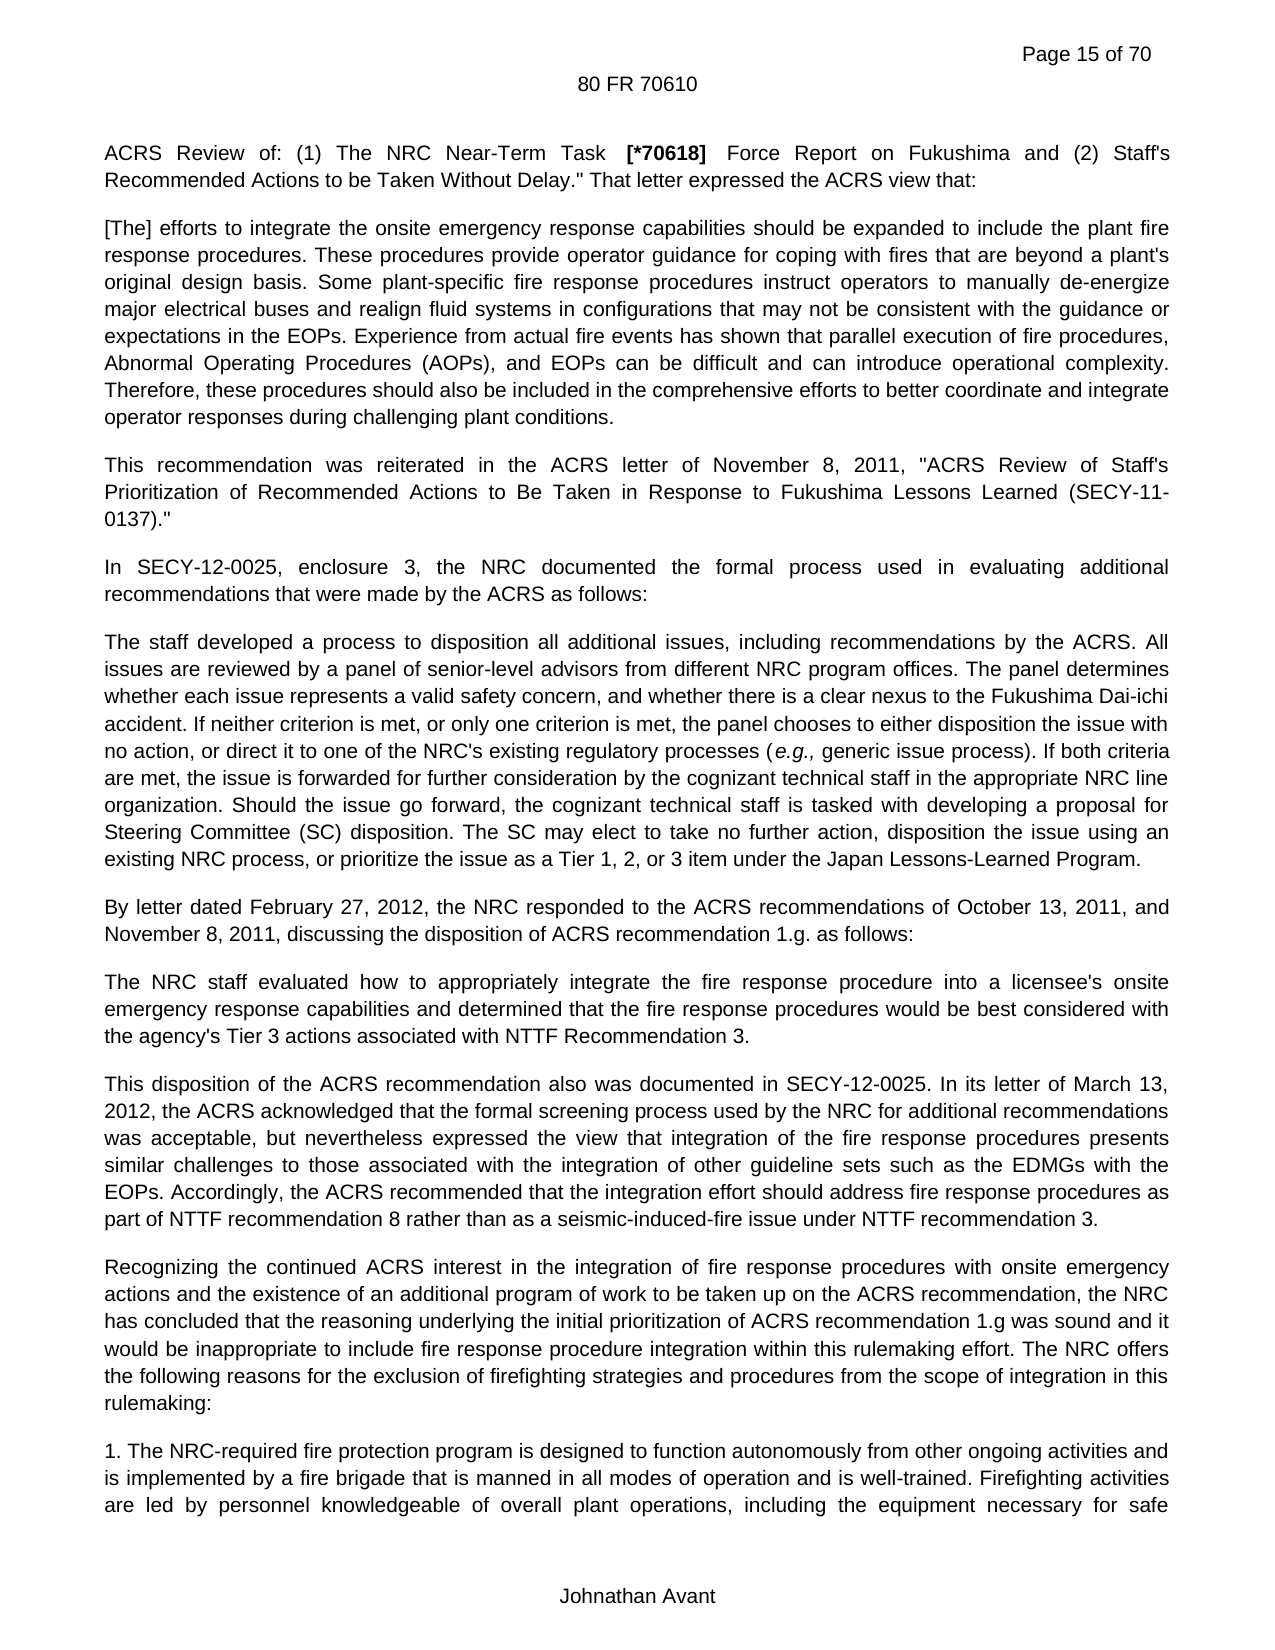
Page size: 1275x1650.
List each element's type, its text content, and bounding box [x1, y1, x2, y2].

text This recommendation was reiterated in the ACRS letter of November 8, 2011, "ACRS Review of Staff's Prioritization of Recommended Actions to Be Taken in Response to Fukushima Lessons Learned (SECY-11-0137)." [104, 450, 1171, 531]
text The NRC staff evaluated how to appropriately integrate the fire response procedure into a licensee's onsite emergency response capabilities and determined that the fire response procedures would be best considered with the agency's Tier 3 actions associated with NTTF Recommendation 3. [104, 967, 1171, 1048]
text Recognizing the continued ACRS interest in the integration of fire response procedures with onsite emergency actions and the existence of an additional program of work to be taken up on the ACRS recommendation, the NRC has concluded that the reasoning underlying the initial prioritization of ACRS recommendation 1.g was sound and it would be inappropriate to include fire response procedure integration within this rulemaking effort. The NRC offers the following reasons for the exclusion of firefighting strategies and procedures from the scope of integration in this rulemaking: [104, 1252, 1171, 1414]
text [104, 137, 1171, 192]
text By letter dated February 27, 2012, the NRC responded to the ACRS recommendations of October 13, 2011, and November 8, 2011, discussing the disposition of ACRS recommendation 1.g. as follows: [104, 892, 1171, 946]
text In SECY-12-0025, enclosure 3, the NRC documented the formal process used in evaluating additional recommendations that were made by the ACRS as follows: [104, 552, 1171, 606]
text This disposition of the ACRS recommendation also was documented in SECY-12-0025. In its letter of March 13, 2012, the ACRS acknowledged that the formal screening process used by the NRC for additional recommendations was acceptable, but nevertheless expressed the view that integration of the fire response procedures presents similar challenges to those associated with the integration of other guideline sets such as the EDMGs with the EOPs. Accordingly, the ACRS recommended that the integration effort should address fire response procedures as part of NTTF recommendation 8 rather than as a seismic-induced-fire issue under NTTF recommendation 3. [104, 1069, 1171, 1231]
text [104, 1435, 1171, 1517]
text The staff developed a process to disposition all additional issues, including recommendations by the ACRS. All issues are reviewed by a panel of senior-level advisors from different NRC program offices. The panel determines whether each issue represents a valid safety concern, and whether there is a clear nexus to the Fukushima Dai-ichi accident. If neither criterion is met, or only one criterion is met, the panel chooses to either disposition the issue with no action, or direct it to one of the NRC's existing regulatory processes (e.g., generic issue process). If both criteria are met, the issue is forwarded for further consideration by the cognizant technical staff in the appropriate NRC line organization. Should the issue go forward, the cognizant technical staff is tasked with developing a proposal for Steering Committee (SC) disposition. The SC may elect to take no further action, disposition the issue using an existing NRC process, or prioritize the issue as a Tier 1, 2, or 3 item under the Japan Lessons-Learned Program. [104, 627, 1171, 871]
text [The] efforts to integrate the onsite emergency response capabilities should be expanded to include the plant fire response procedures. These procedures provide operator guidance for coping with fires that are beyond a plant's original design basis. Some plant-specific fire response procedures instruct operators to manually de-energize major electrical buses and realign fluid systems in configurations that may not be consistent with the guidance or expectations in the EOPs. Experience from actual fire events has shown that parallel execution of fire procedures, Abnormal Operating Procedures (AOPs), and EOPs can be difficult and can introduce operational complexity. Therefore, these procedures should also be included in the comprehensive efforts to better coordinate and integrate operator responses during challenging plant conditions. [104, 212, 1171, 429]
